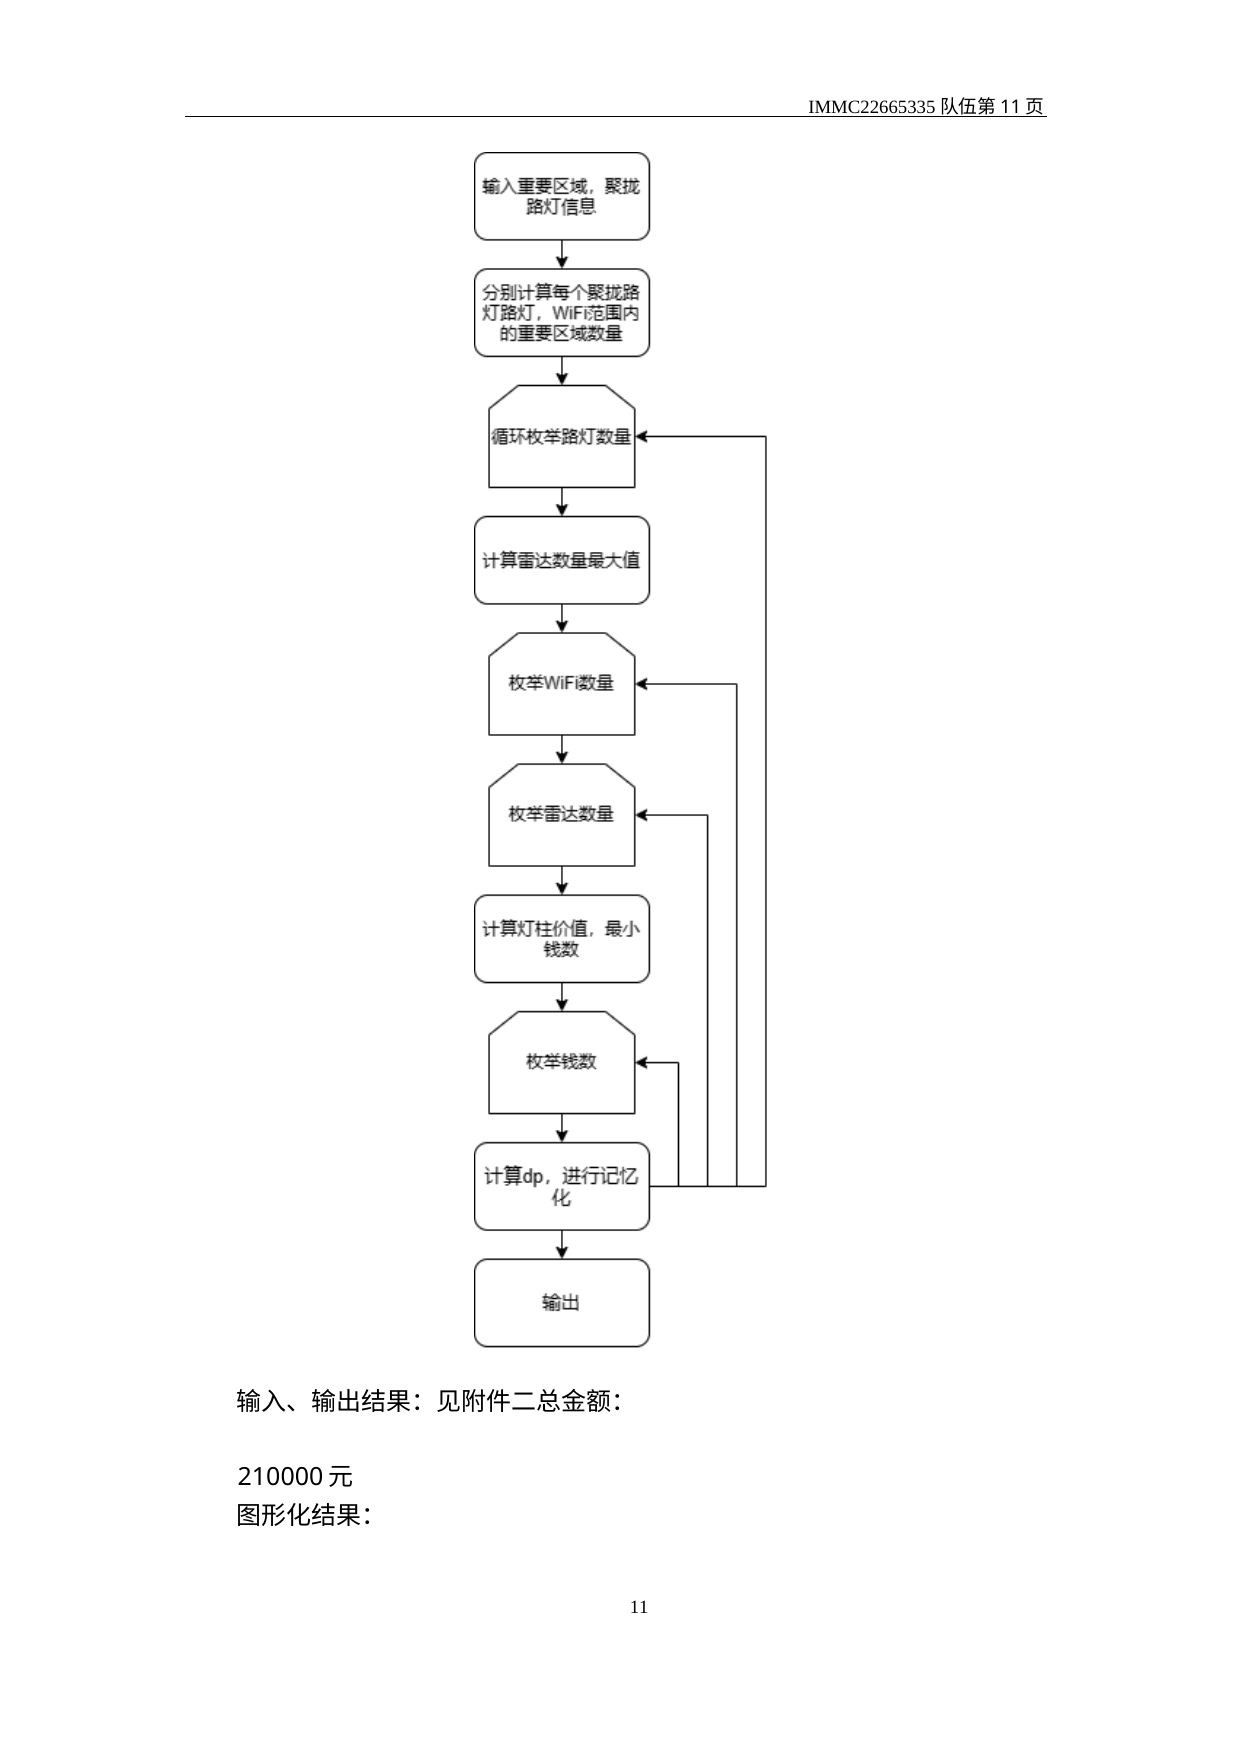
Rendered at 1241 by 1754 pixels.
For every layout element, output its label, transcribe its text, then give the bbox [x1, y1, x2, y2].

picture [474, 152, 780, 1349]
text 输入、输出结果：见附件二总金额： [236, 1351, 628, 1449]
text 图形化结果： [236, 1496, 628, 1532]
text 210000元 [237, 1457, 1065, 1493]
